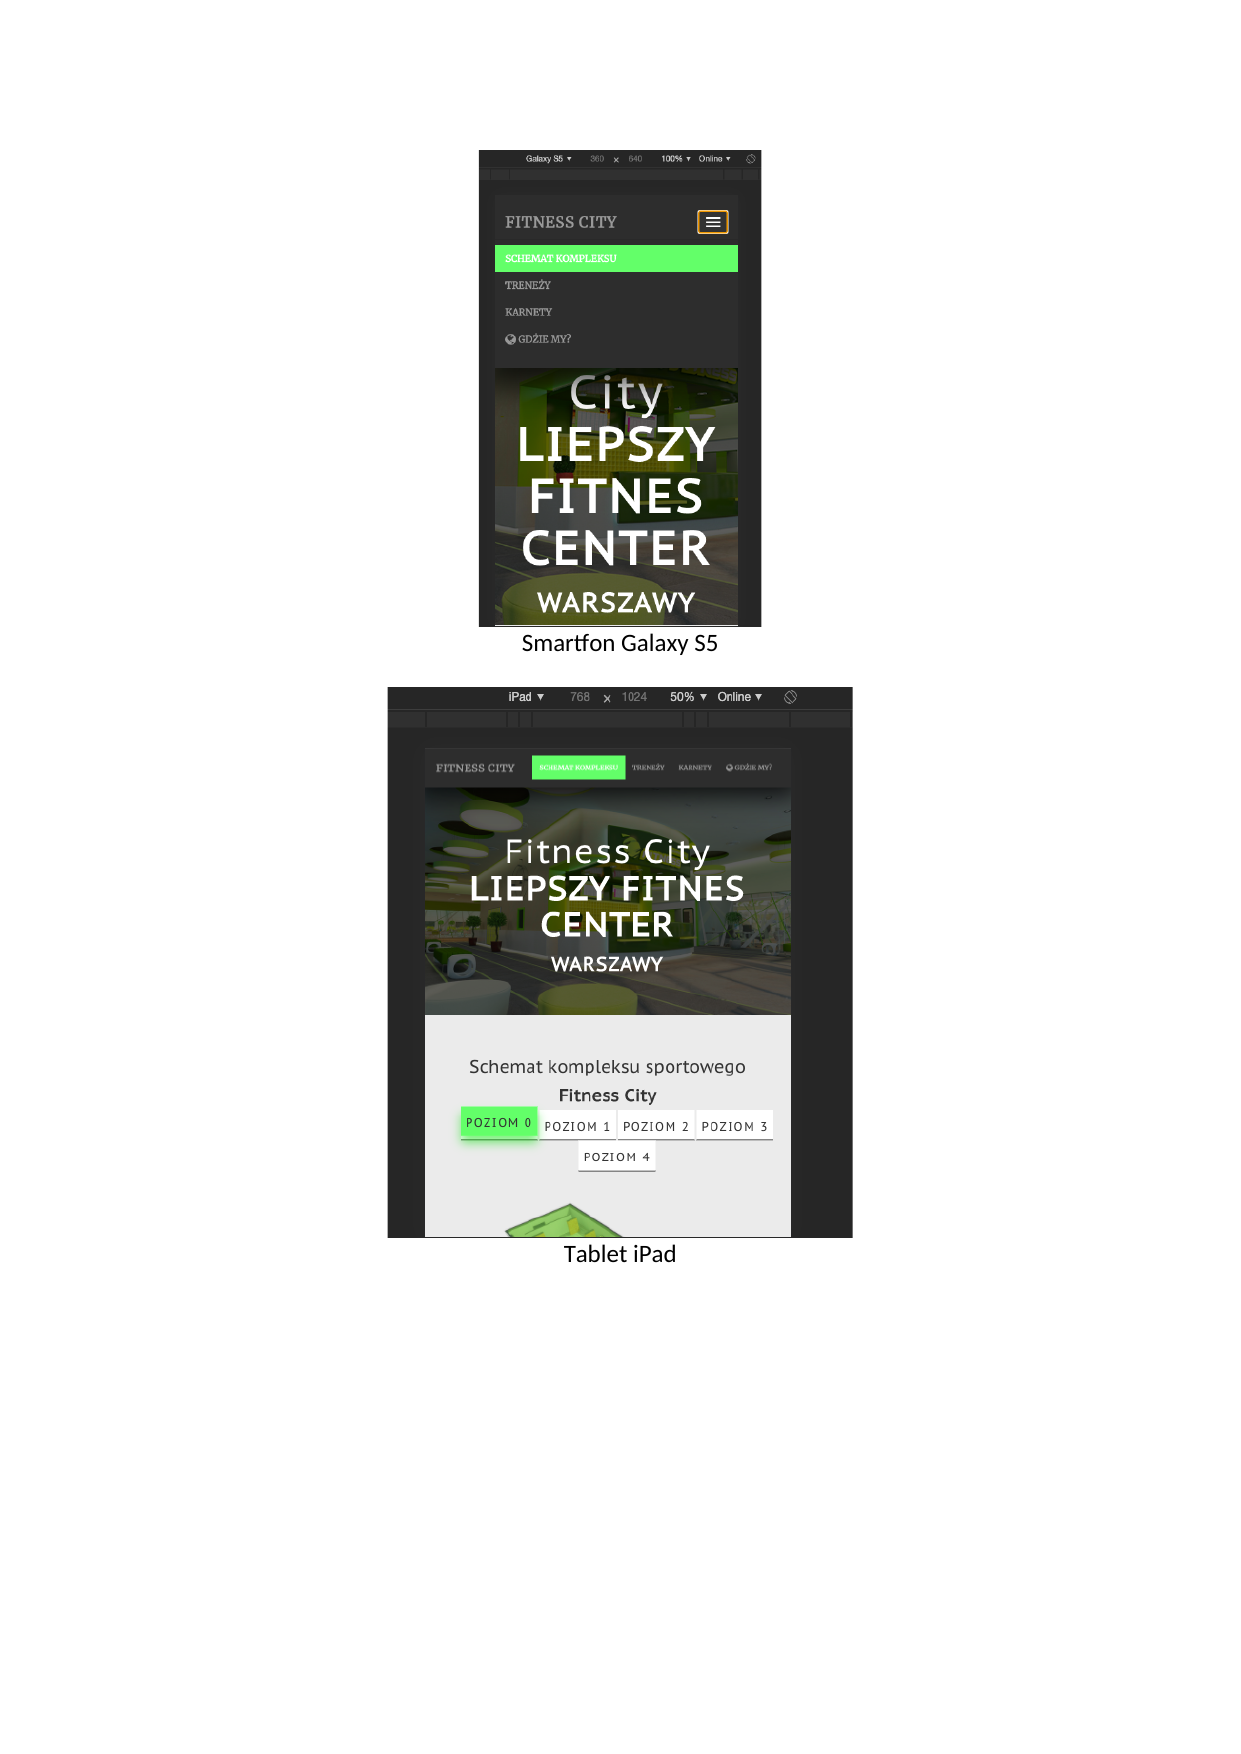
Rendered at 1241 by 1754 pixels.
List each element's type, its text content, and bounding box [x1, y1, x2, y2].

text Smartfon Galaxy S5 [150, 627, 1090, 657]
text Tablet iPad [150, 1238, 1090, 1268]
picture [387, 687, 853, 1238]
picture [478, 150, 762, 627]
